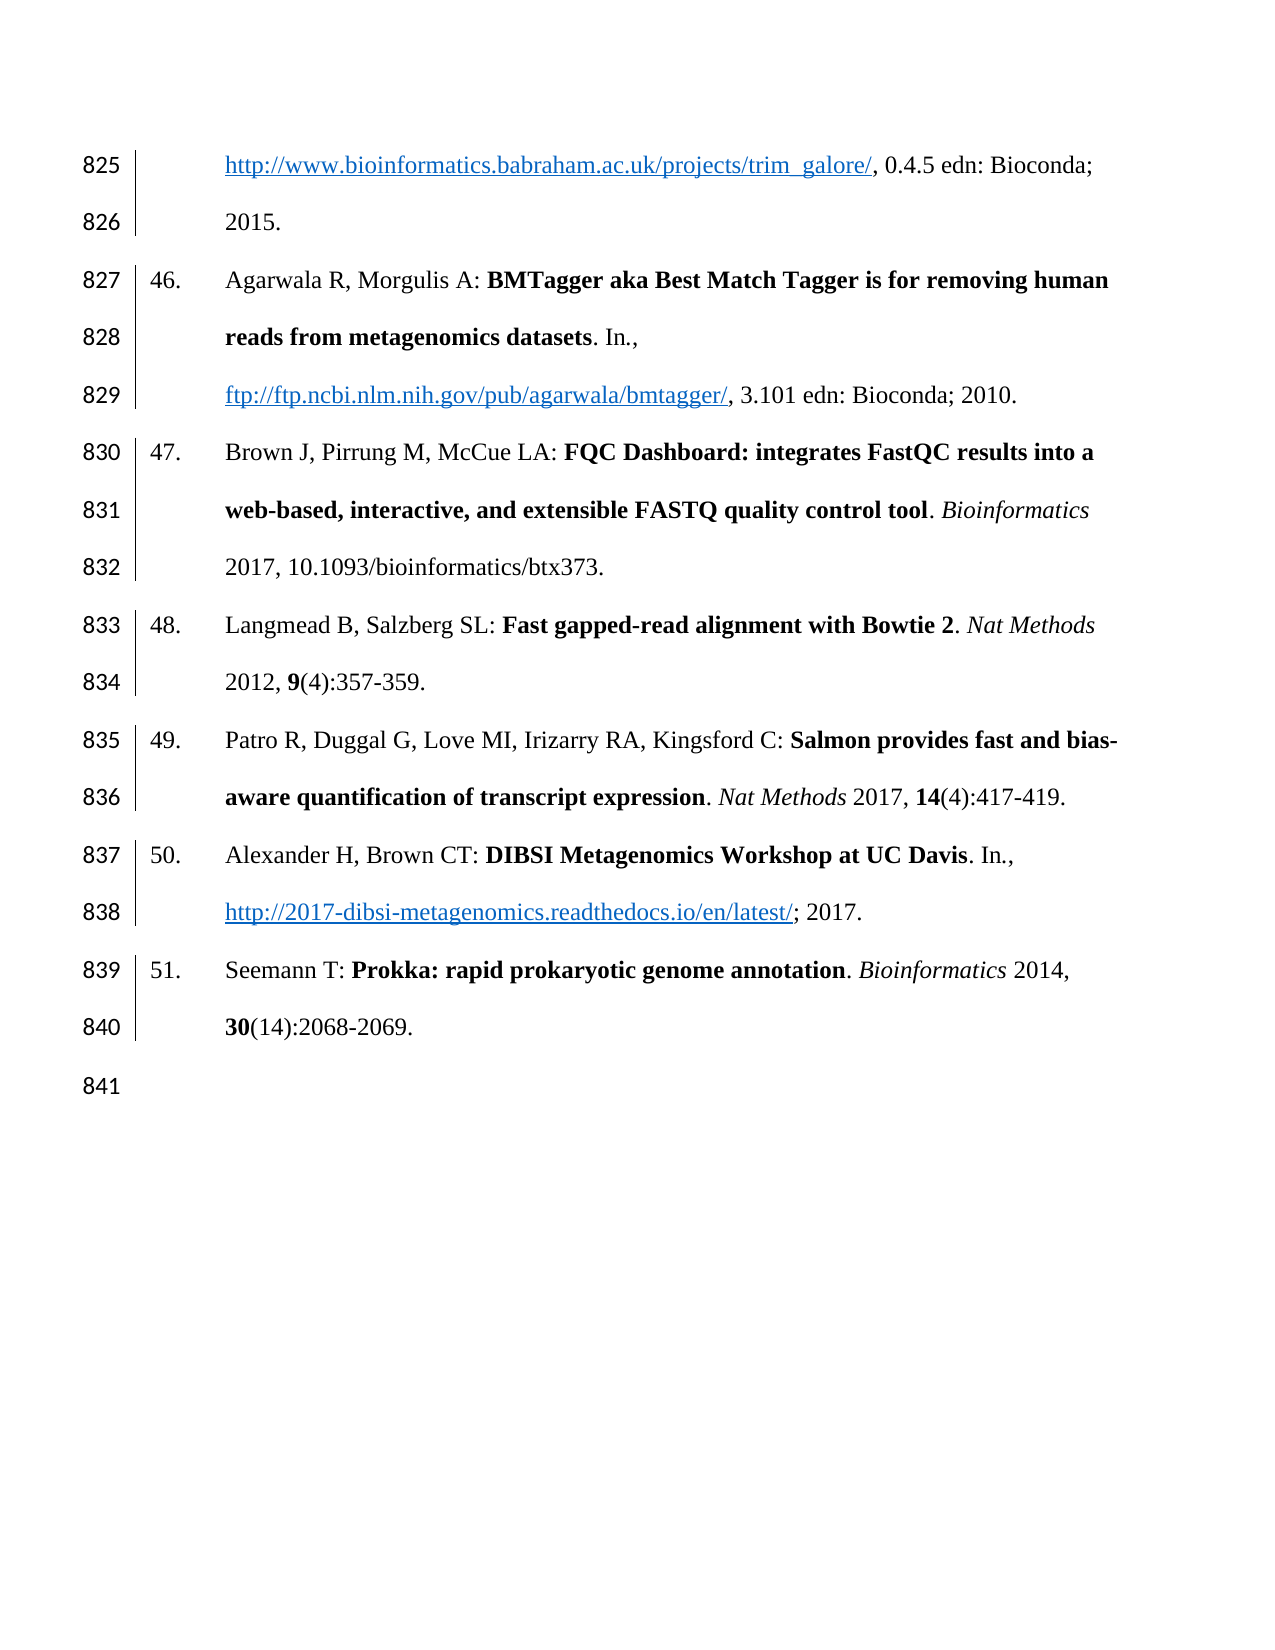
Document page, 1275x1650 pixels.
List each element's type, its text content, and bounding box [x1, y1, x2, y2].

text 47. Brown J, Pirrung M, McCue LA: FQC Dashboard: integrates FastQC results into a web-based, interactive, and extensible FASTQ quality control tool. Bioinformatics 2017, 10.1093/bioinformatics/btx373. [150, 437, 1125, 581]
text 51. Seemann T: Prokka: rapid prokaryotic genome annotation. Bioinformatics 2014, 30(14):2068-2069. [150, 955, 1125, 1041]
text 49. Patro R, Duggal G, Love MI, Irizarry RA, Kingsford C: Salmon provides fast and bias-aware quantification of transcript expression. Nat Methods 2017, 14(4):417-419. [150, 725, 1125, 811]
text 50. Alexander H, Brown CT: DIBSI Metagenomics Workshop at UC Davis. In., http://2017-dibsi-metagenomics.readthedocs.io/en/latest/; 2017. [150, 840, 1125, 926]
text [150, 150, 1125, 236]
text 46. Agarwala R, Morgulis A: BMTagger aka Best Match Tagger is for removing human reads from metagenomics datasets. In., ftp://ftp.ncbi.nlm.nih.gov/pub/agarwala/bmtagger/, 3.101 edn: Bioconda; 2010. [150, 265, 1125, 409]
text 48. Langmead B, Salzberg SL: Fast gapped-read alignment with Bowtie 2. Nat Methods 2012, 9(4):357-359. [150, 610, 1125, 696]
